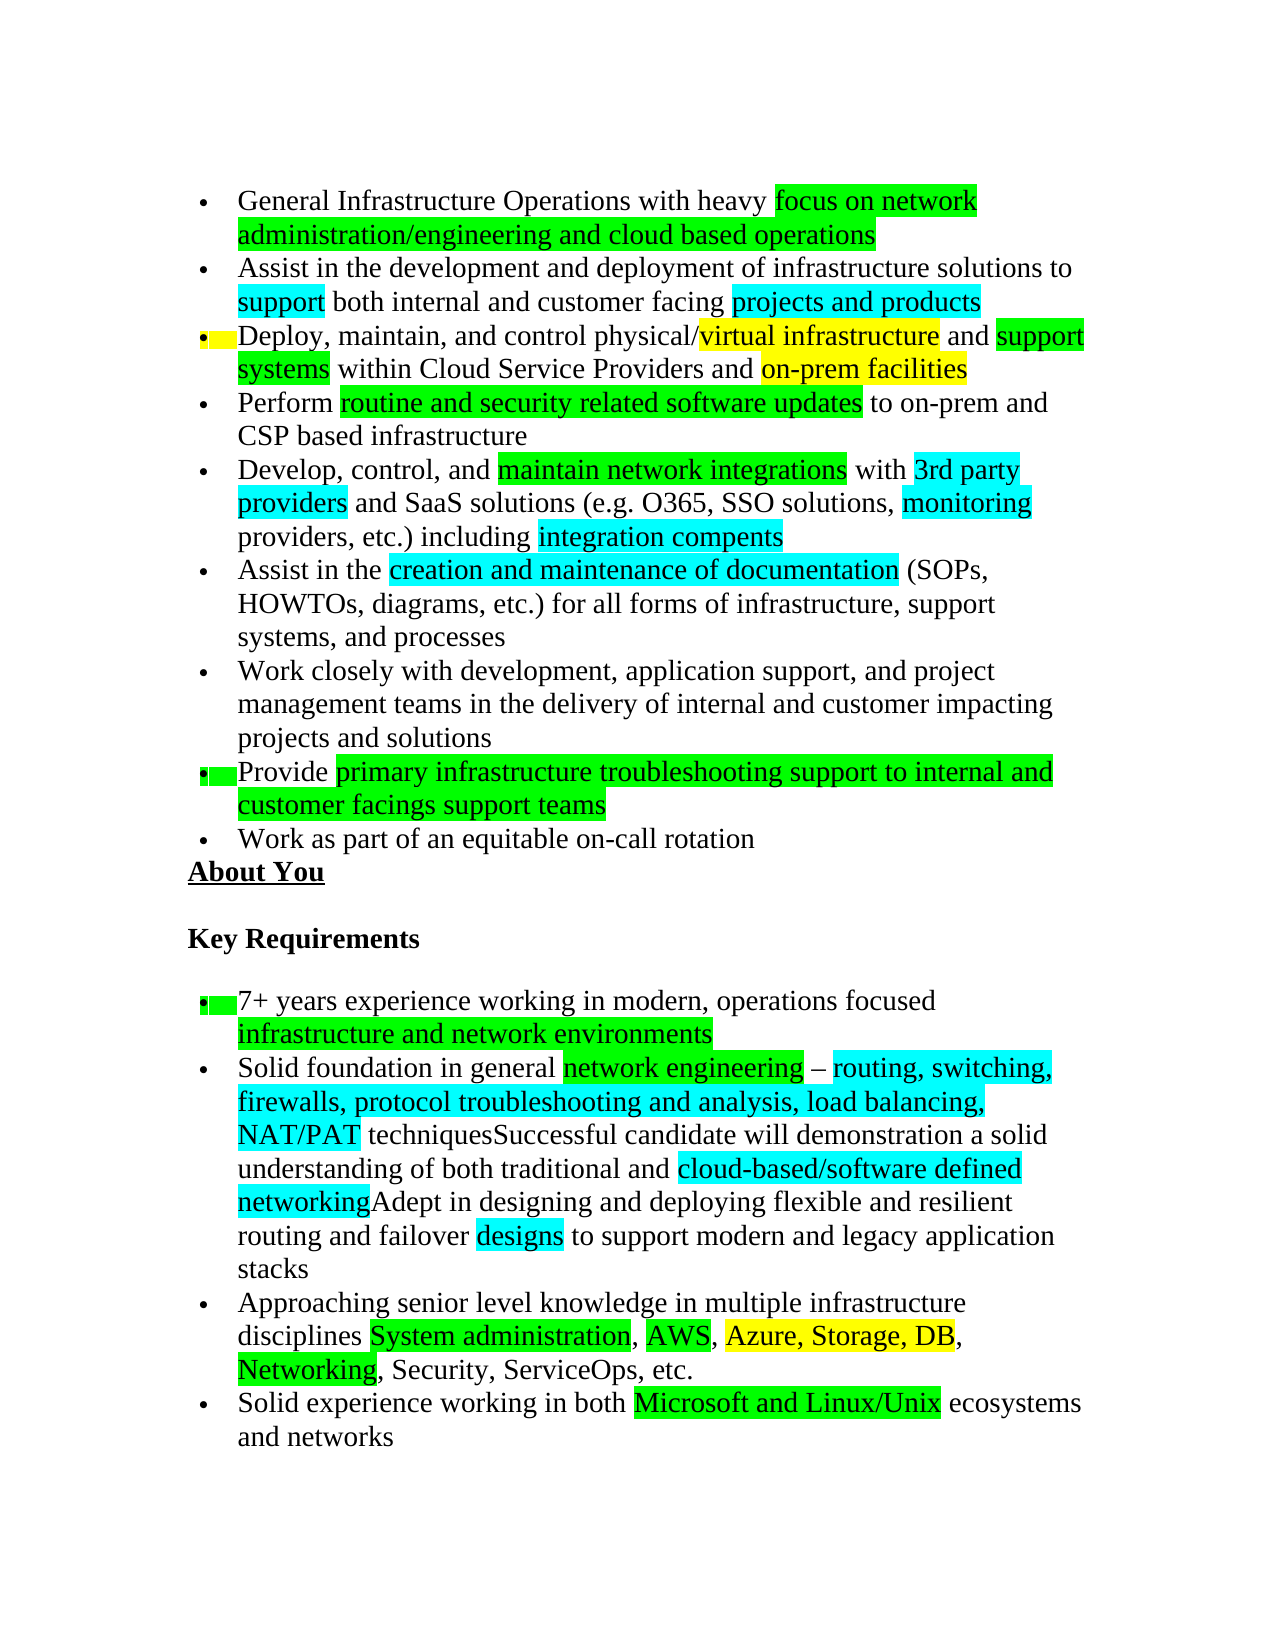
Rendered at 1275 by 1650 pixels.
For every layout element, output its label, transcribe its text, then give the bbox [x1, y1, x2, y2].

list Solid experience working in both Microsoft and Linux/Unix ecosystems and networks [200, 1386, 1087, 1453]
list Assist in the creation and maintenance of documentation (SOPs, HOWTOs, diagrams, etc.) for all forms of infrastructure, support systems, and processes [200, 552, 1087, 653]
list Perform routine and security related software updates to on-prem and CSP based infrastructure [200, 385, 1087, 452]
list Work closely with development, application support, and project management teams in the delivery of internal and customer impacting projects and solutions [200, 653, 1087, 754]
list Provide primary infrastructure troubleshooting support to internal and customer facings support teams [606, 754, 1087, 821]
list Develop, control, and maintain network integrations with 3rd party providers and SaaS solutions (e.g. O365, SSO solutions, monitoring providers, etc.) including integration compents [200, 452, 1087, 552]
list Assist in the development and deployment of infrastructure solutions to support both internal and customer facing projects and products [200, 251, 1087, 318]
list Work as part of an equitable on-call rotation [200, 821, 1087, 854]
list Deploy, maintain, and control physical/virtual infrastructure and support systems within Cloud Service Providers and on-prem facilities [200, 318, 761, 385]
list Solid foundation in general network engineering – routing, switching, firewalls, protocol troubleshooting and analysis, load balancing, NAT/PAT techniquesSuccessful candidate will demonstration a solid understanding of both traditional and cloud-based/software defined networkingAdept in designing and deploying flexible and resilient routing and failover designs to support modern and legacy application stacks [200, 1050, 1087, 1285]
list 7+ years experience working in modern, operations focused infrastructure and network environments [200, 983, 1087, 1050]
text About You Key Requirements [187, 854, 1087, 983]
list General Infrastructure Operations with heavy focus on network administration/engineering and cloud based operations [200, 183, 1087, 251]
list Approaching senior level knowledge in multiple infrastructure disciplines System administration, AWS, Azure, Storage, DB, Networking, Security, ServiceOps, etc. [200, 1285, 1087, 1386]
list Provide primary infrastructure troubleshooting support to internal and customer facings support teams [200, 754, 336, 821]
list Deploy, maintain, and control physical/virtual infrastructure and support systems within Cloud Service Providers and on-prem facilities [940, 318, 1087, 385]
